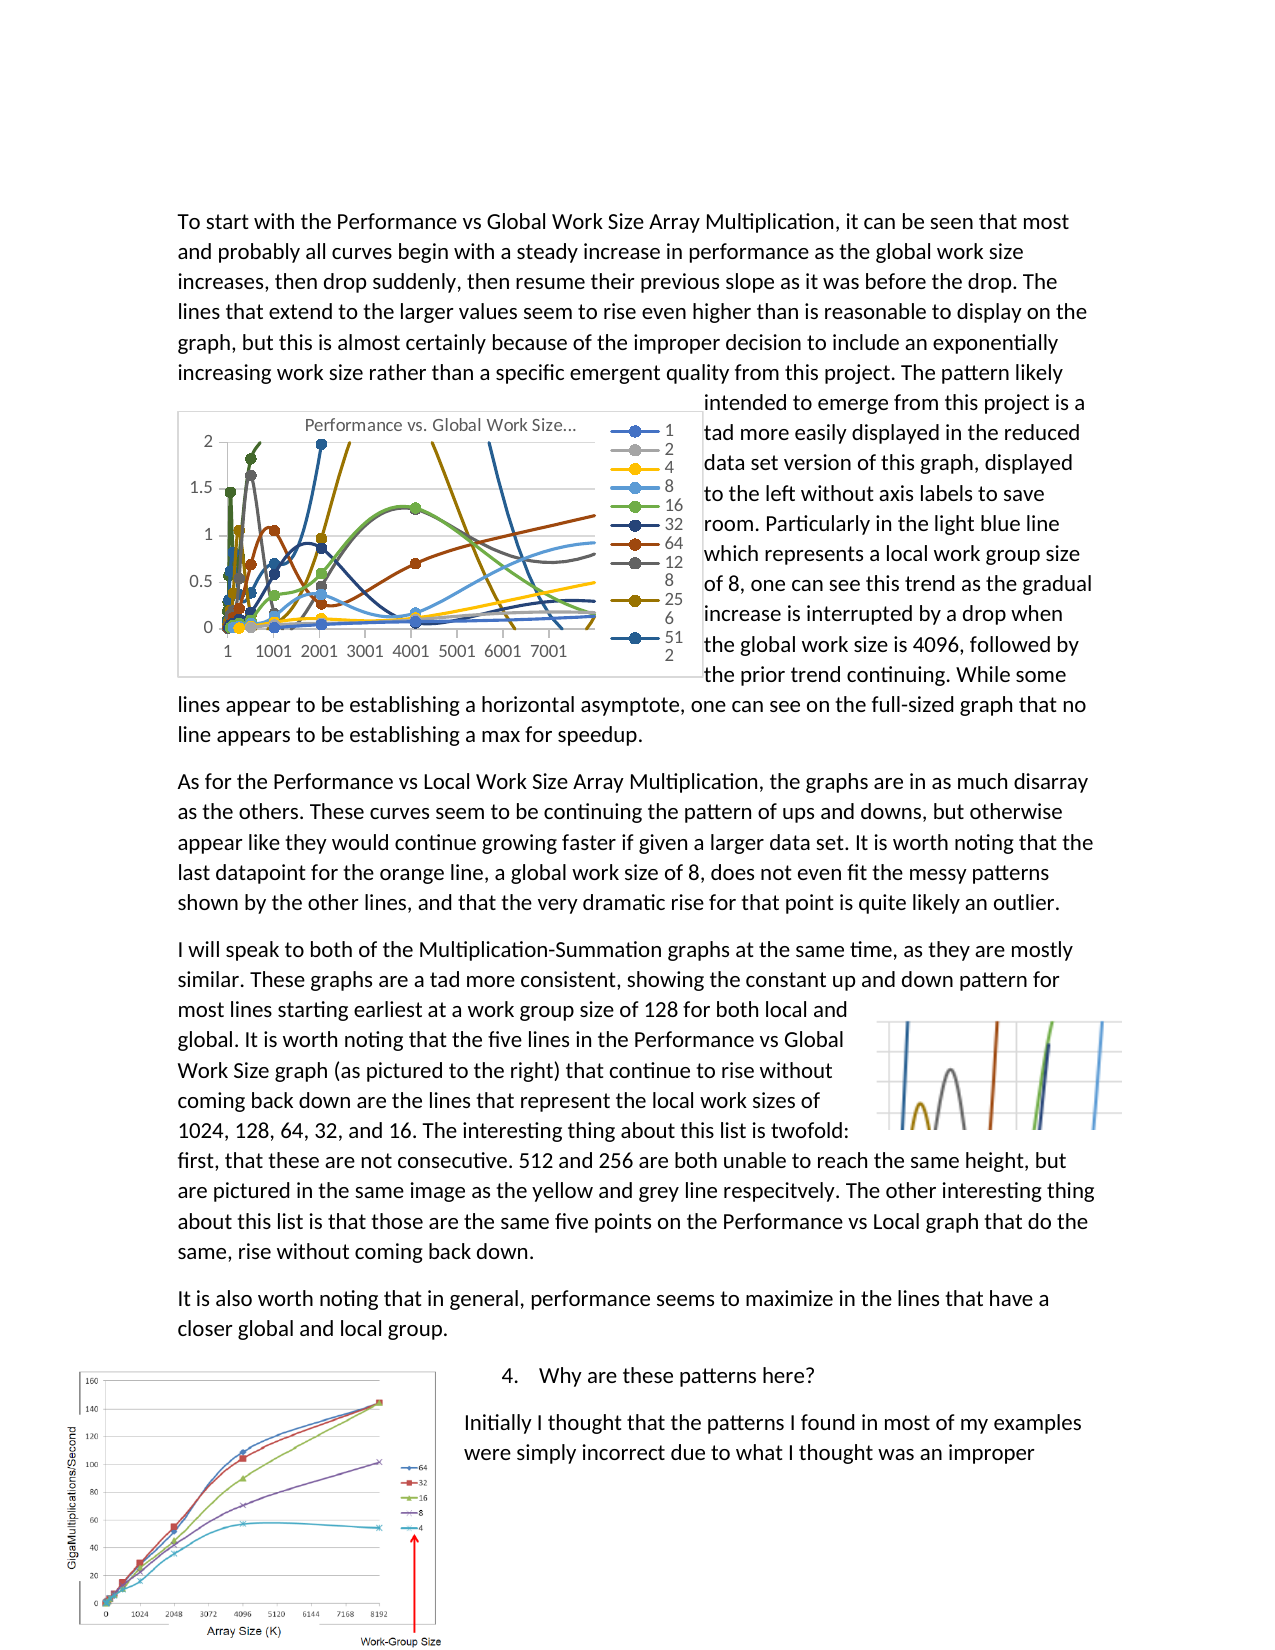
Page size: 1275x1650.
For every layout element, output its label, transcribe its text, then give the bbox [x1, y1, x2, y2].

text It is also worth noting that in general, performance seems to maximize in the lines that have a closer global and local group. [177, 1284, 1098, 1342]
text As for the Performance vs Local Work Size Array Multiplication, the graphs are in as much disarray as the others. These curves seem to be continuing the pattern of ups and downs, but otherwise appear like they would continue growing faster if given a larger data set. It is worth noting that the last datapoint for the orange line, a global work size of 8, does not even fit the messy patterns shown by the other lines, and that the very dramatic rise for that point is quite likely an outlier. [177, 767, 1098, 916]
text I will speak to both of the Multiplication-Summation graphs at the same time, as they are mostly similar. These graphs are a tad more consistent, showing the constant up and down pattern for most lines starting earliest at a work group size of 128 for both local and global. It is worth noting that the five lines in the Performance vs Global Work Size graph (as pictured to the right) that continue to rise without coming back down are the lines that represent the local work sizes of 1024, 128, 64, 32, and 16. The interesting thing about this list is twofold: first, that these are not consecutive. 512 and 256 are both unable to reach the same height, but are pictured in the same image as the yellow and grey line respecitvely. The other interesting thing about this list is that those are the same five points on the Performance vs Local graph that do the same, rise without coming back down. [177, 935, 1098, 1265]
list Why are these patterns here? [215, 1361, 1098, 1389]
text To start with the Performance vs Global Work Size Array Multiplication, it can be seen that most and probably all curves begin with a steady increase in performance as the global work size increases, then drop suddenly, then resume their previous slope as it was before the drop. The lines that extend to the larger values seem to rise even higher than is reasonable to display on the graph, but this is almost certainly because of the improper decision to include an exponentially increasing work size rather than a specific emergent quality from this project. The pattern likely intended to emerge from this project is a tad more easily displayed in the reduced data set version of this graph, displayed to the left without axis labels to save room. Particularly in the light blue line which represents a local work group size of 8, one can see this trend as the gradual increase is interrupted by a drop when the global work size is 4096, followed by the prior trend continuing. While some lines appear to be establishing a horizontal asymptote, one can see on the full-sized graph that no line appears to be establishing a max for speedup. [177, 207, 1098, 748]
picture [876, 1001, 1122, 1130]
picture [48, 1367, 445, 1647]
